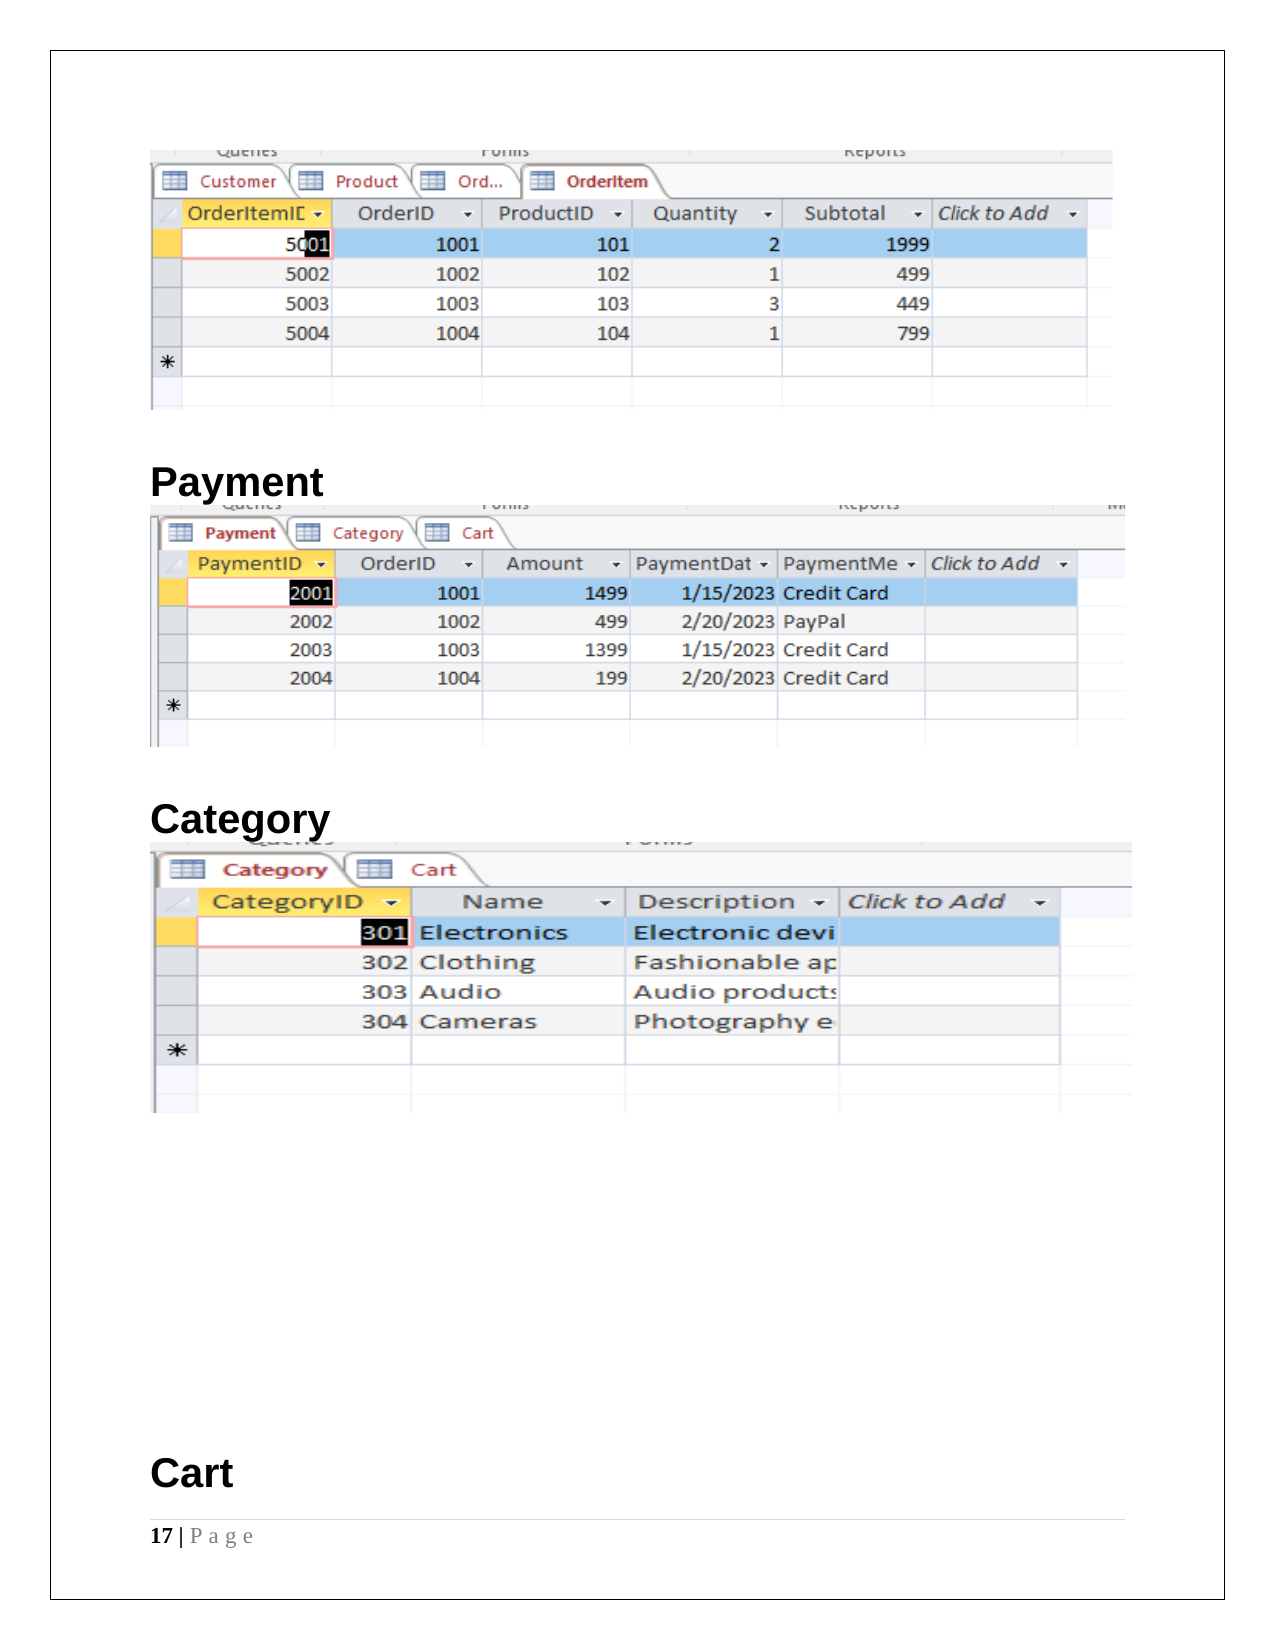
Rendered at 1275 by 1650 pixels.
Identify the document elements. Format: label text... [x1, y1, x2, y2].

picture [150, 505, 1125, 747]
text Category [150, 794, 1125, 842]
text Payment [150, 457, 1125, 505]
picture [150, 842, 1133, 1113]
picture [150, 150, 1113, 410]
text Cart [150, 1448, 1125, 1496]
